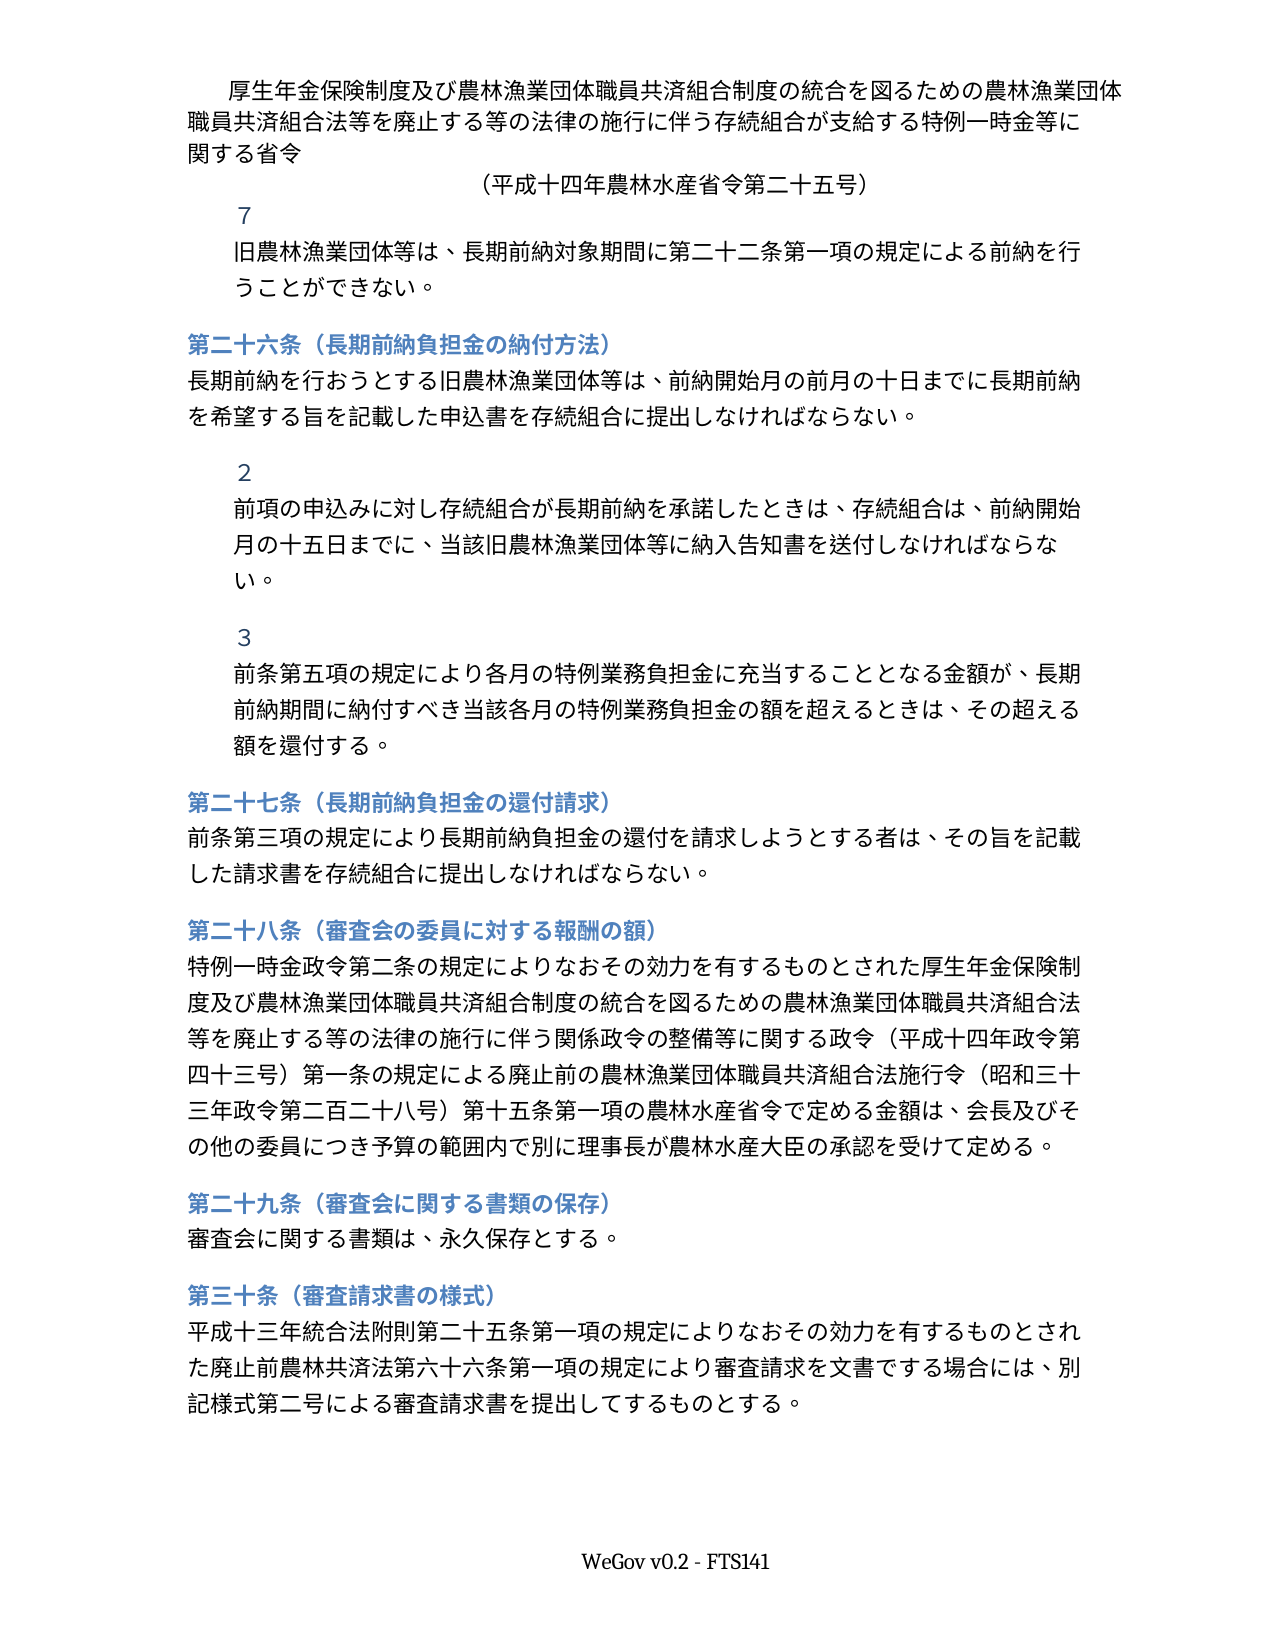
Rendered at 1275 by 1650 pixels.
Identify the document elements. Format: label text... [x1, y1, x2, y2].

subtitle ３ [233, 622, 1087, 653]
subtitle 第二十八条（審査会の委員に対する報酬の額） [187, 915, 1087, 946]
text 前条第五項の規定により各月の特例業務負担金に充当することとなる金額が、長期前納期間に納付すべき当該各月の特例業務負担金の額を超えるときは、その超える額を還付する。 [233, 658, 1087, 761]
subtitle 第二十九条（審査会に関する書類の保存） [187, 1187, 1087, 1219]
text 前条第三項の規定により長期前納負担金の還付を請求しようとする者は、その旨を記載した請求書を存続組合に提出しなければならない。 [187, 822, 1087, 889]
subtitle ７ [233, 200, 1087, 231]
text 長期前納を行おうとする旧農林漁業団体等は、前納開始月の前月の十日までに長期前納を希望する旨を記載した申込書を存続組合に提出しなければならない。 [187, 364, 1087, 432]
text 審査会に関する書類は、永久保存とする。 [187, 1223, 1087, 1255]
text 旧農林漁業団体等は、長期前納対象期間に第二十二条第一項の規定による前納を行うことができない。 [233, 236, 1087, 303]
subtitle 第三十条（審査請求書の様式） [187, 1280, 1087, 1311]
subtitle ２ [233, 457, 1087, 488]
subtitle 第二十七条（長期前納負担金の還付請求） [187, 786, 1087, 818]
text 特例一時金政令第二条の規定によりなおその効力を有するものとされた厚生年金保険制度及び農林漁業団体職員共済組合制度の統合を図るための農林漁業団体職員共済組合法等を廃止する等の法律の施行に伴う関係政令の整備等に関する政令（平成十四年政令第四十三号）第一条の規定による廃止前の農林漁業団体職員共済組合法施行令（昭和三十三年政令第二百二十八号）第十五条第一項の農林水産省令で定める金額は、会長及びその他の委員につき予算の範囲内で別に理事長が農林水産大臣の承認を受けて定める。 [187, 951, 1087, 1162]
subtitle 第二十六条（長期前納負担金の納付方法） [187, 329, 1087, 360]
text 前項の申込みに対し存続組合が長期前納を承諾したときは、存続組合は、前納開始月の十五日までに、当該旧農林漁業団体等に納入告知書を送付しなければならない。 [233, 493, 1087, 596]
text 平成十三年統合法附則第二十五条第一項の規定によりなおその効力を有するものとされた廃止前農林共済法第六十六条第一項の規定により審査請求を文書でする場合には、別記様式第二号による審査請求書を提出してするものとする。 [187, 1316, 1087, 1419]
